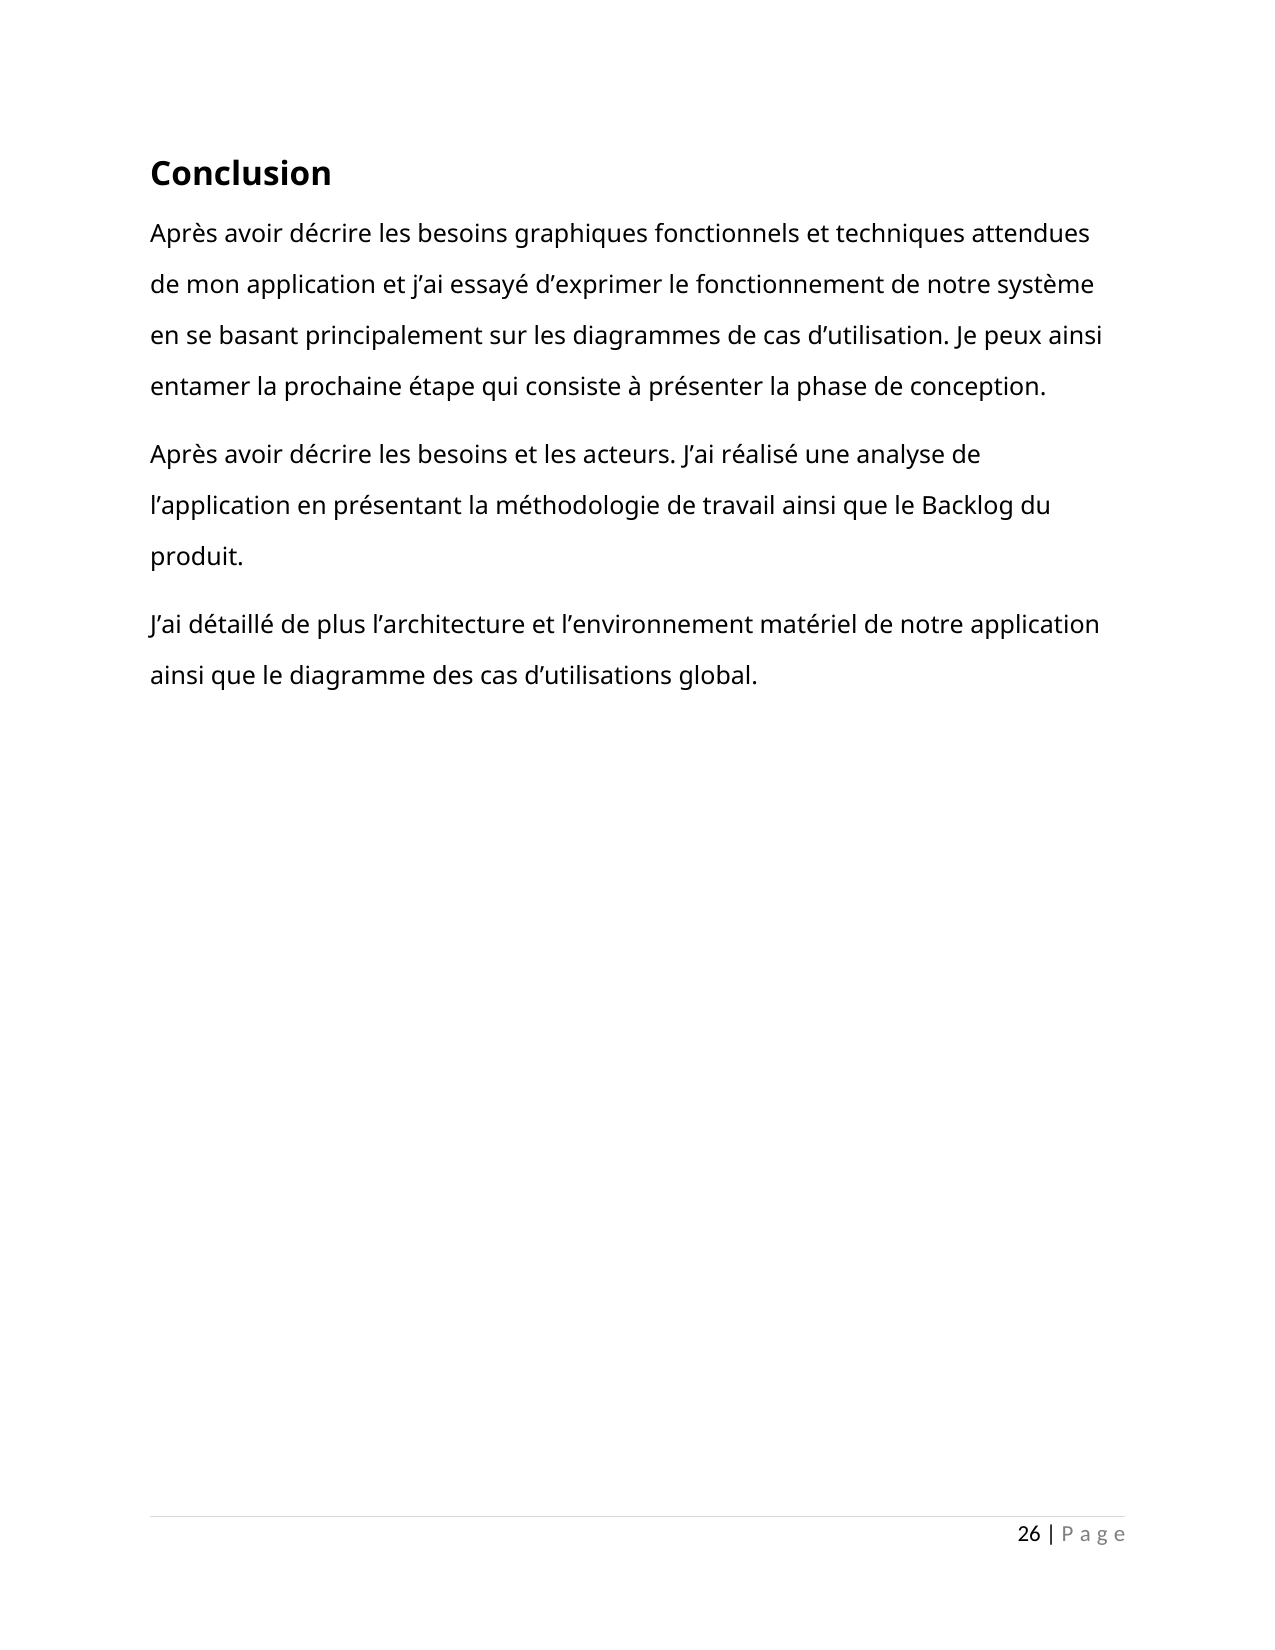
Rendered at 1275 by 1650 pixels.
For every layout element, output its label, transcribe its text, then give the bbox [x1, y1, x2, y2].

text Conclusion [150, 150, 1125, 195]
text Après avoir décrire les besoins et les acteurs. J’ai réalisé une analyse de l’application en présentant la méthodologie de travail ainsi que le Backlog du produit. [150, 436, 1125, 573]
text J’ai détaillé de plus l’architecture et l’environnement matériel de notre application ainsi que le diagramme des cas d’utilisations global. [150, 606, 1125, 691]
text Après avoir décrire les besoins graphiques fonctionnels et techniques attendues de mon application et j’ai essayé d’exprimer le fonctionnement de notre système en se basant principalement sur les diagrammes de cas d’utilisation. Je peux ainsi entamer la prochaine étape qui consiste à présenter la phase de conception. [150, 216, 1125, 403]
